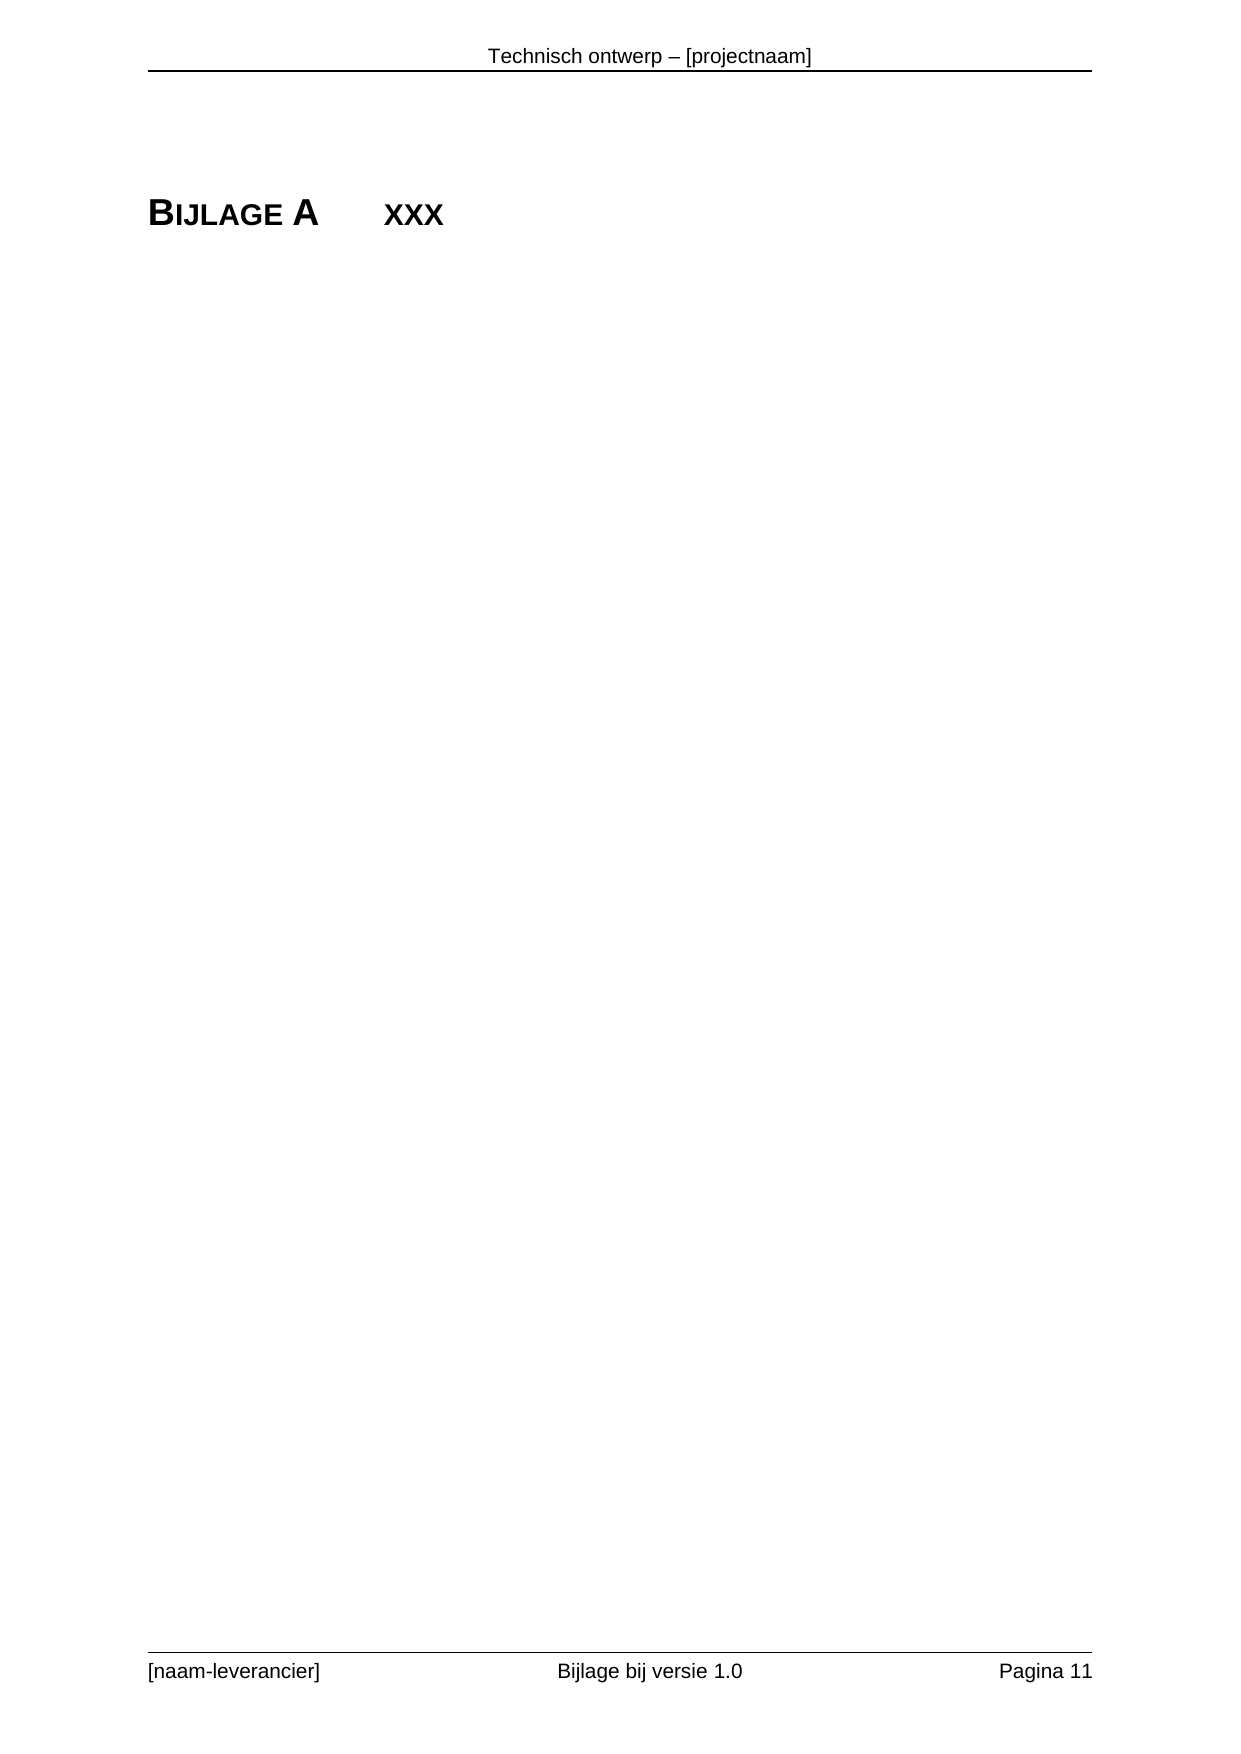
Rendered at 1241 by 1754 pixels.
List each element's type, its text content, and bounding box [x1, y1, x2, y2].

subtitle xxx [148, 190, 1092, 233]
